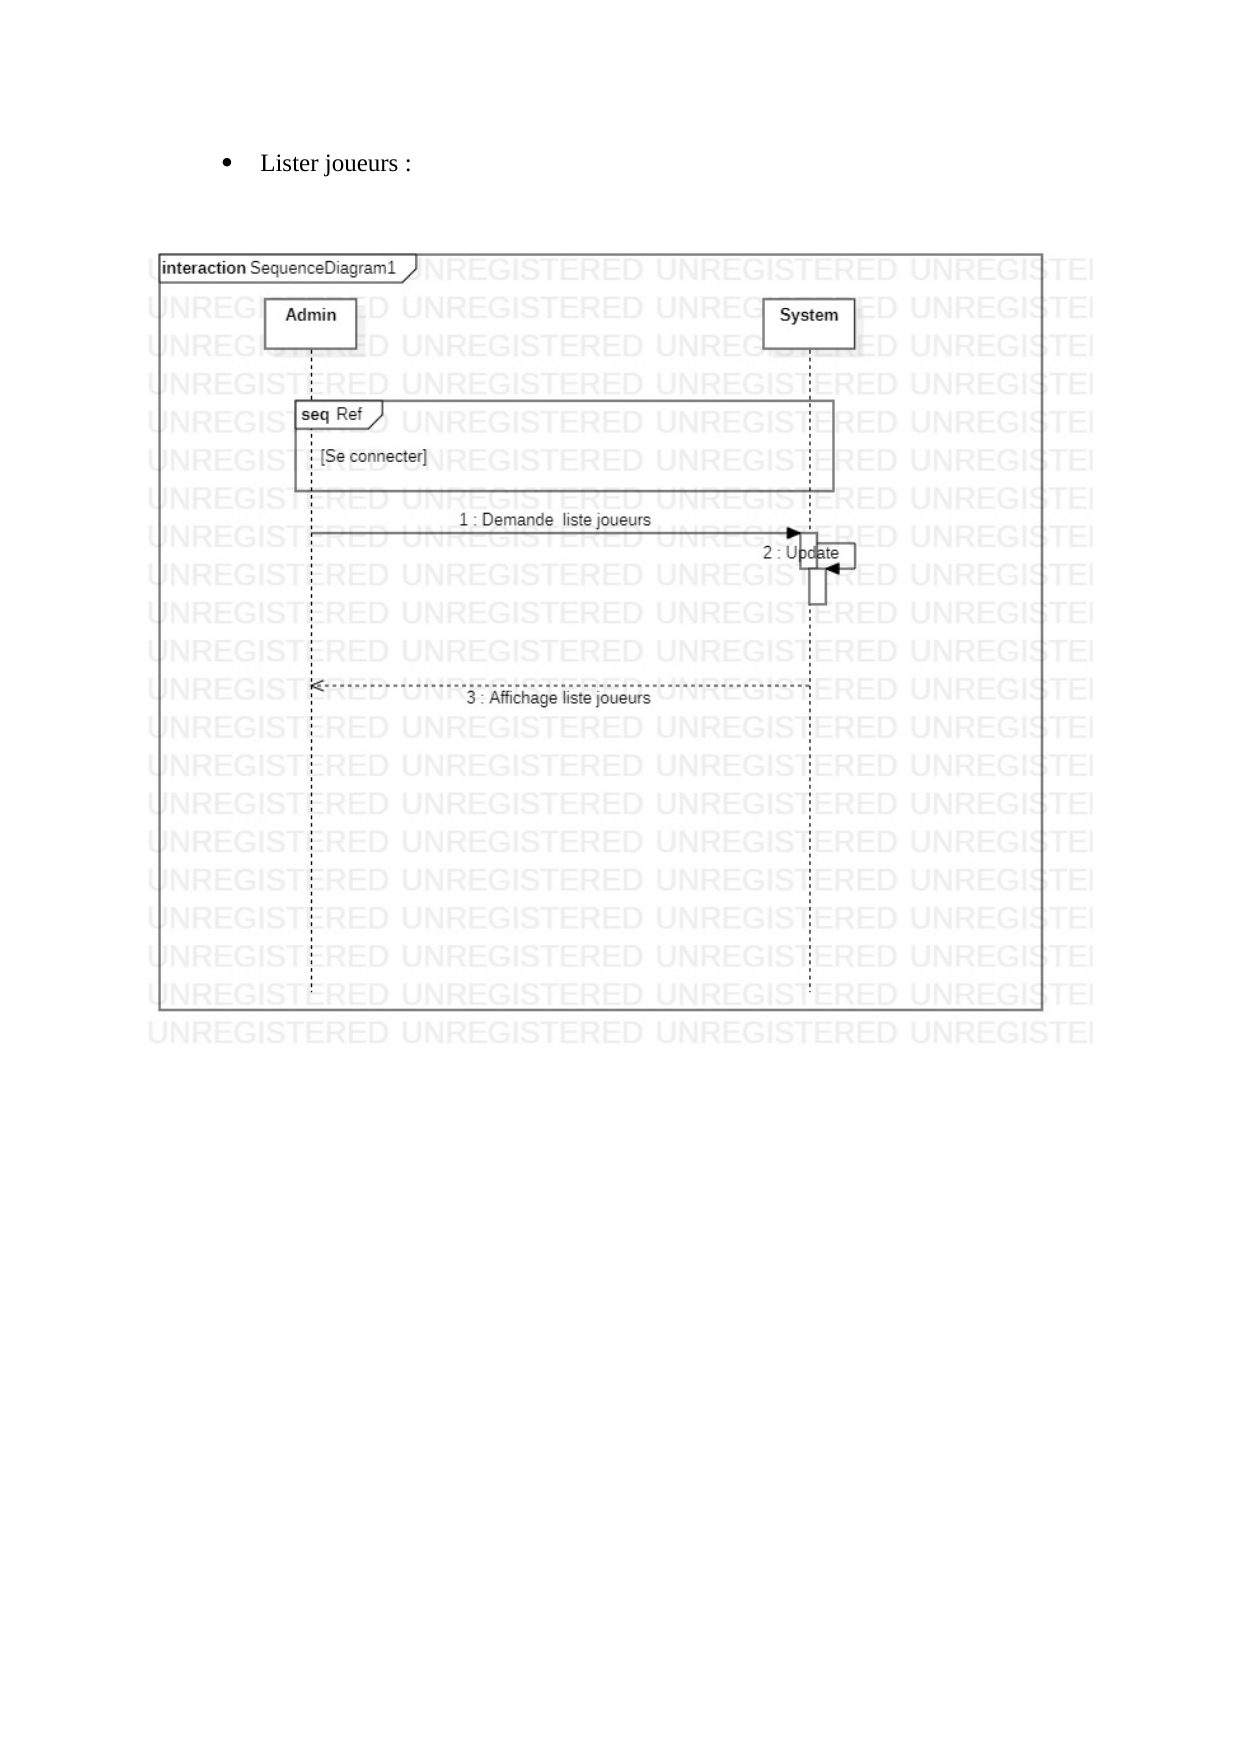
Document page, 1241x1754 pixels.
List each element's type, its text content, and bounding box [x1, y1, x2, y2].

picture [147, 243, 1093, 1061]
list Lister joueurs : [223, 148, 1093, 176]
